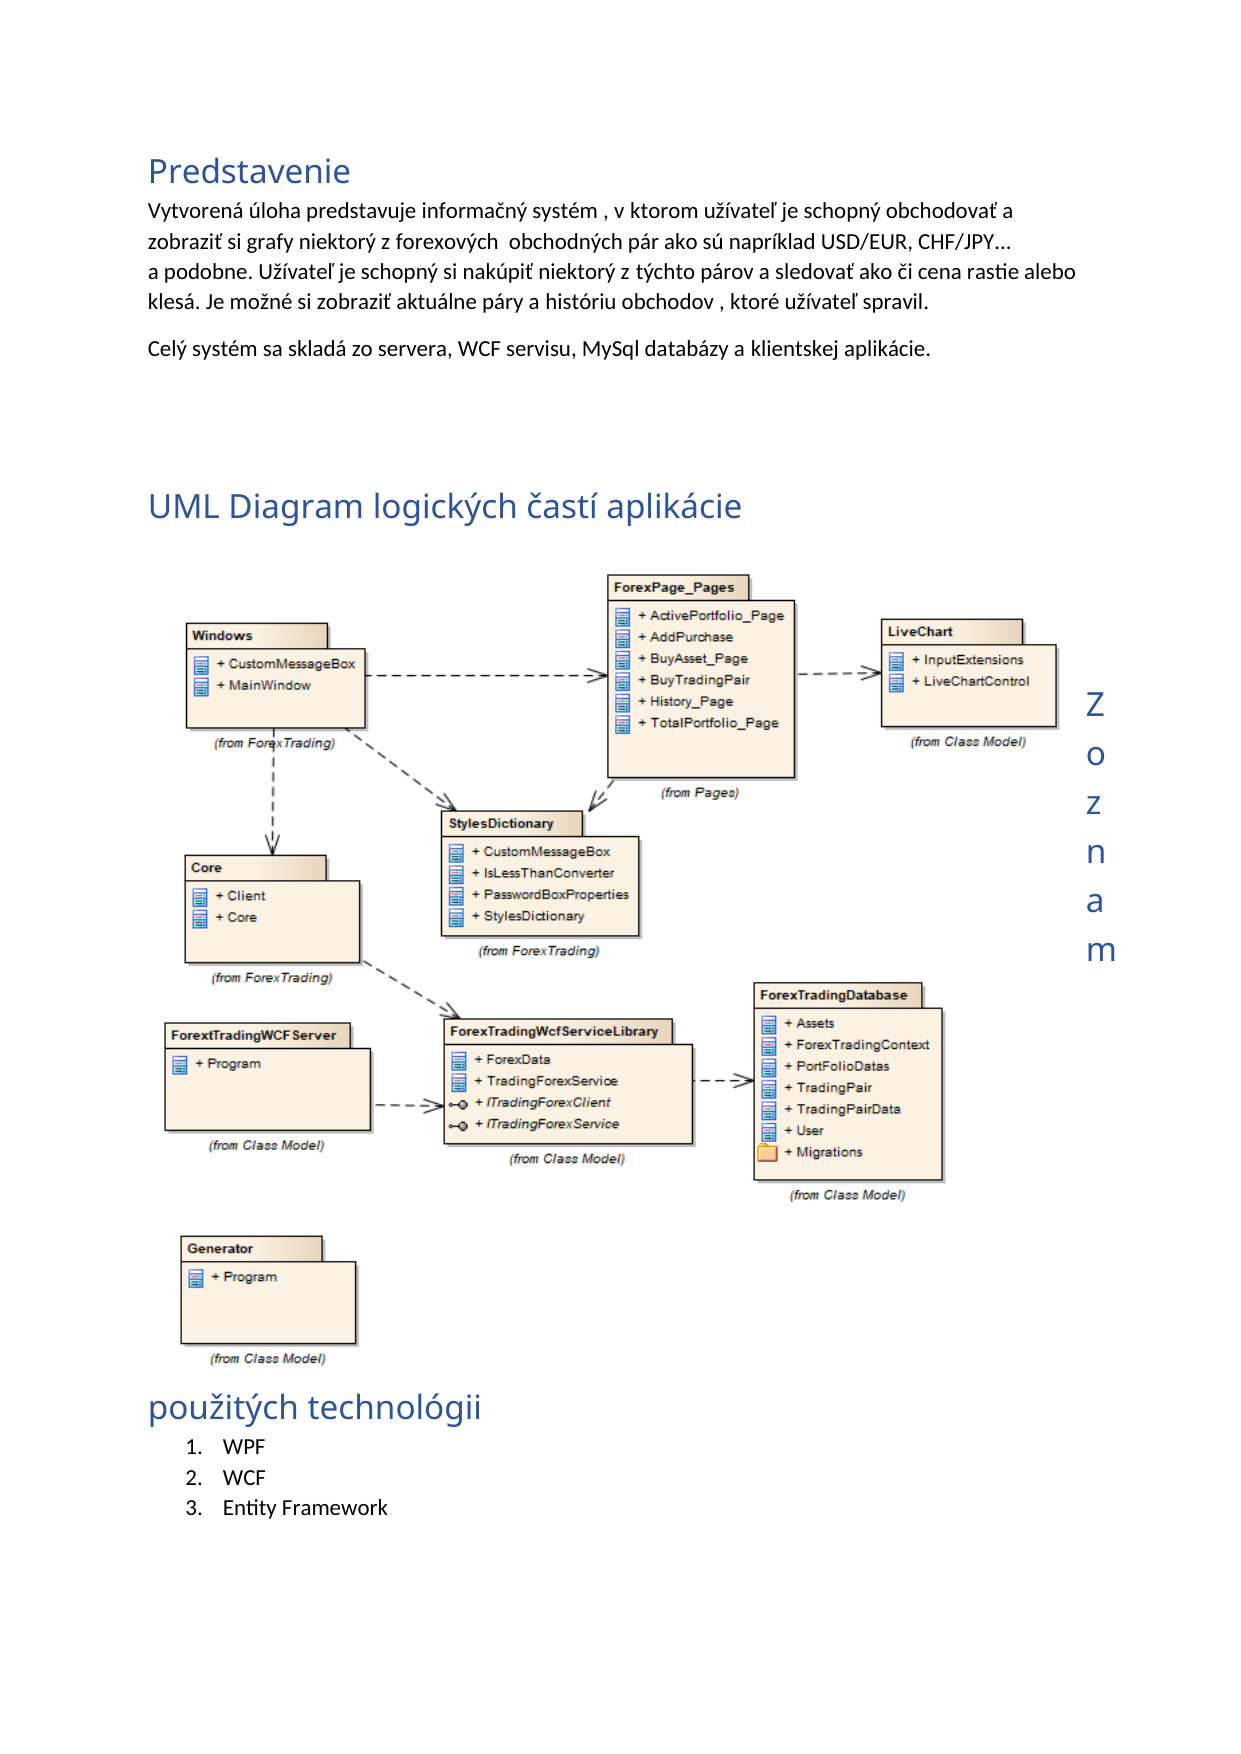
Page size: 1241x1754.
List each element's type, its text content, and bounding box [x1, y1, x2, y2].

text Vytvorená úloha predstavuje informačný systém , v ktorom užívateľ je schopný obchodovať a zobraziť si grafy niektorý z forexových obchodných pár ako sú napríklad USD/EUR, CHF/JPY... a podobne. Užívateľ je schopný si nakúpiť niektorý z týchto párov a sledovať ako či cena rastie alebo klesá. Je možné si zobraziť aktuálne páry a históriu obchodov , ktoré užívateľ spravil. [148, 197, 1093, 315]
subtitle UML Diagram logických častí aplikácie [148, 483, 1093, 528]
picture [127, 541, 1067, 1381]
list WPF [185, 1432, 1093, 1460]
list WCF [185, 1463, 1093, 1491]
text Celý systém sa skladá zo servera, WCF servisu, MySql databázy a klientskej aplikácie. [148, 334, 1093, 362]
subtitle Predstavenie [148, 148, 1093, 193]
list Entity Framework [185, 1493, 1093, 1521]
